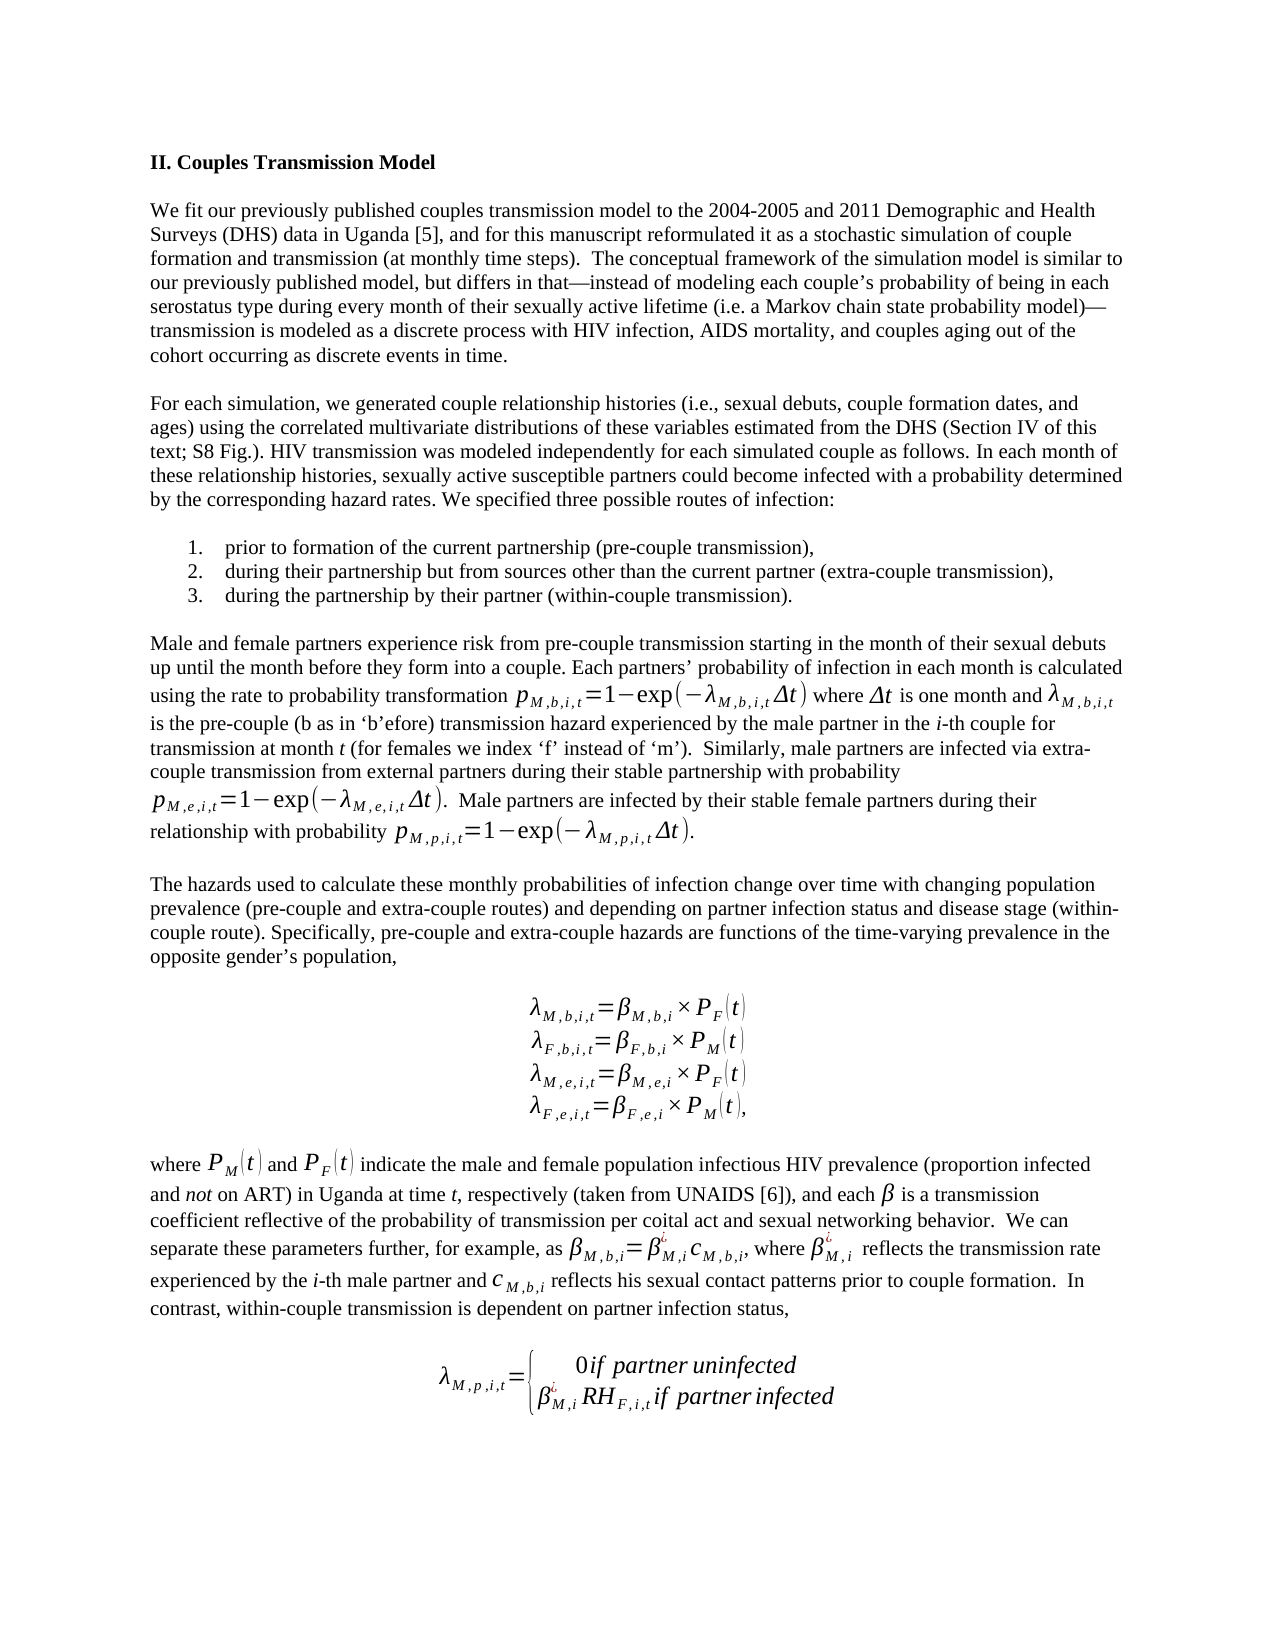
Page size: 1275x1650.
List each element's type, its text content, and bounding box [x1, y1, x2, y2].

text We fit our previously published couples transmission model to the 2004-2005 and 2011 Demographic and Health Surveys (DHS) data in Uganda [5], and for this manuscript reformulated it as a stochastic simulation of couple formation and transmission (at monthly time steps). The conceptual framework of the simulation model is similar to our previously published model, but differs in that—instead of modeling each couple’s probability of being in each serostatus type during every month of their sexually active lifetime (i.e. a Markov chain state probability model)—transmission is modeled as a discrete process with HIV infection, AIDS mortality, and couples aging out of the cohort occurring as discrete events in time. [150, 198, 1125, 367]
text Male and female partners experience risk from pre-couple transmission starting in the month of their sexual debuts up until the month before they form into a couple. Each partners’ probability of infection in each month is calculated using the rate to probability transformation where is one month and is the pre-couple (b as in ‘b’efore) transmission hazard experienced by the male partner in the i-th couple for transmission at month t (for females we index ‘f’ instead of ‘m’). Similarly, male partners are infected via extra-couple transmission from external partners during their stable partnership with probability . Male partners are infected by their stable female partners during their relationship with probability . [150, 631, 1125, 847]
text For each simulation, we generated couple relationship histories (i.e., sexual debuts, couple formation dates, and ages) using the correlated multivariate distributions of these variables estimated from the DHS (Section IV of this text; S8 Fig.). HIV transmission was modeled independently for each simulated couple as follows. In each month of these relationship histories, sexually active susceptible partners could become infected with a probability determined by the corresponding hazard rates. We specified three possible routes of infection: [150, 391, 1125, 511]
list prior to formation of the current partnership (pre-couple transmission), [187, 535, 1125, 559]
list during their partnership but from sources other than the current partner (extra-couple transmission), [187, 559, 1125, 583]
text , [150, 1090, 1125, 1123]
list during the partnership by their partner (within-couple transmission). [187, 583, 1125, 607]
text where and indicate the male and female population infectious HIV prevalence (proportion infected and not on ART) in Uganda at time t, respectively (taken from UNAIDS [6]), and each is a transmission coefficient reflective of the probability of transmission per coital act and sexual networking behavior. We can separate these parameters further, for example, as , where reflects the transmission rate experienced by the i-th male partner and reflects his sexual contact patterns prior to couple formation. In contrast, within-couple transmission is dependent on partner infection status, [150, 1147, 1125, 1320]
text The hazards used to calculate these monthly probabilities of infection change over time with changing population prevalence (pre-couple and extra-couple routes) and depending on partner infection status and disease stage (within-couple route). Specifically, pre-couple and extra-couple hazards are functions of the time-varying prevalence in the opposite gender’s population, [150, 872, 1125, 968]
text II. Couples Transmission Model [150, 150, 1125, 174]
